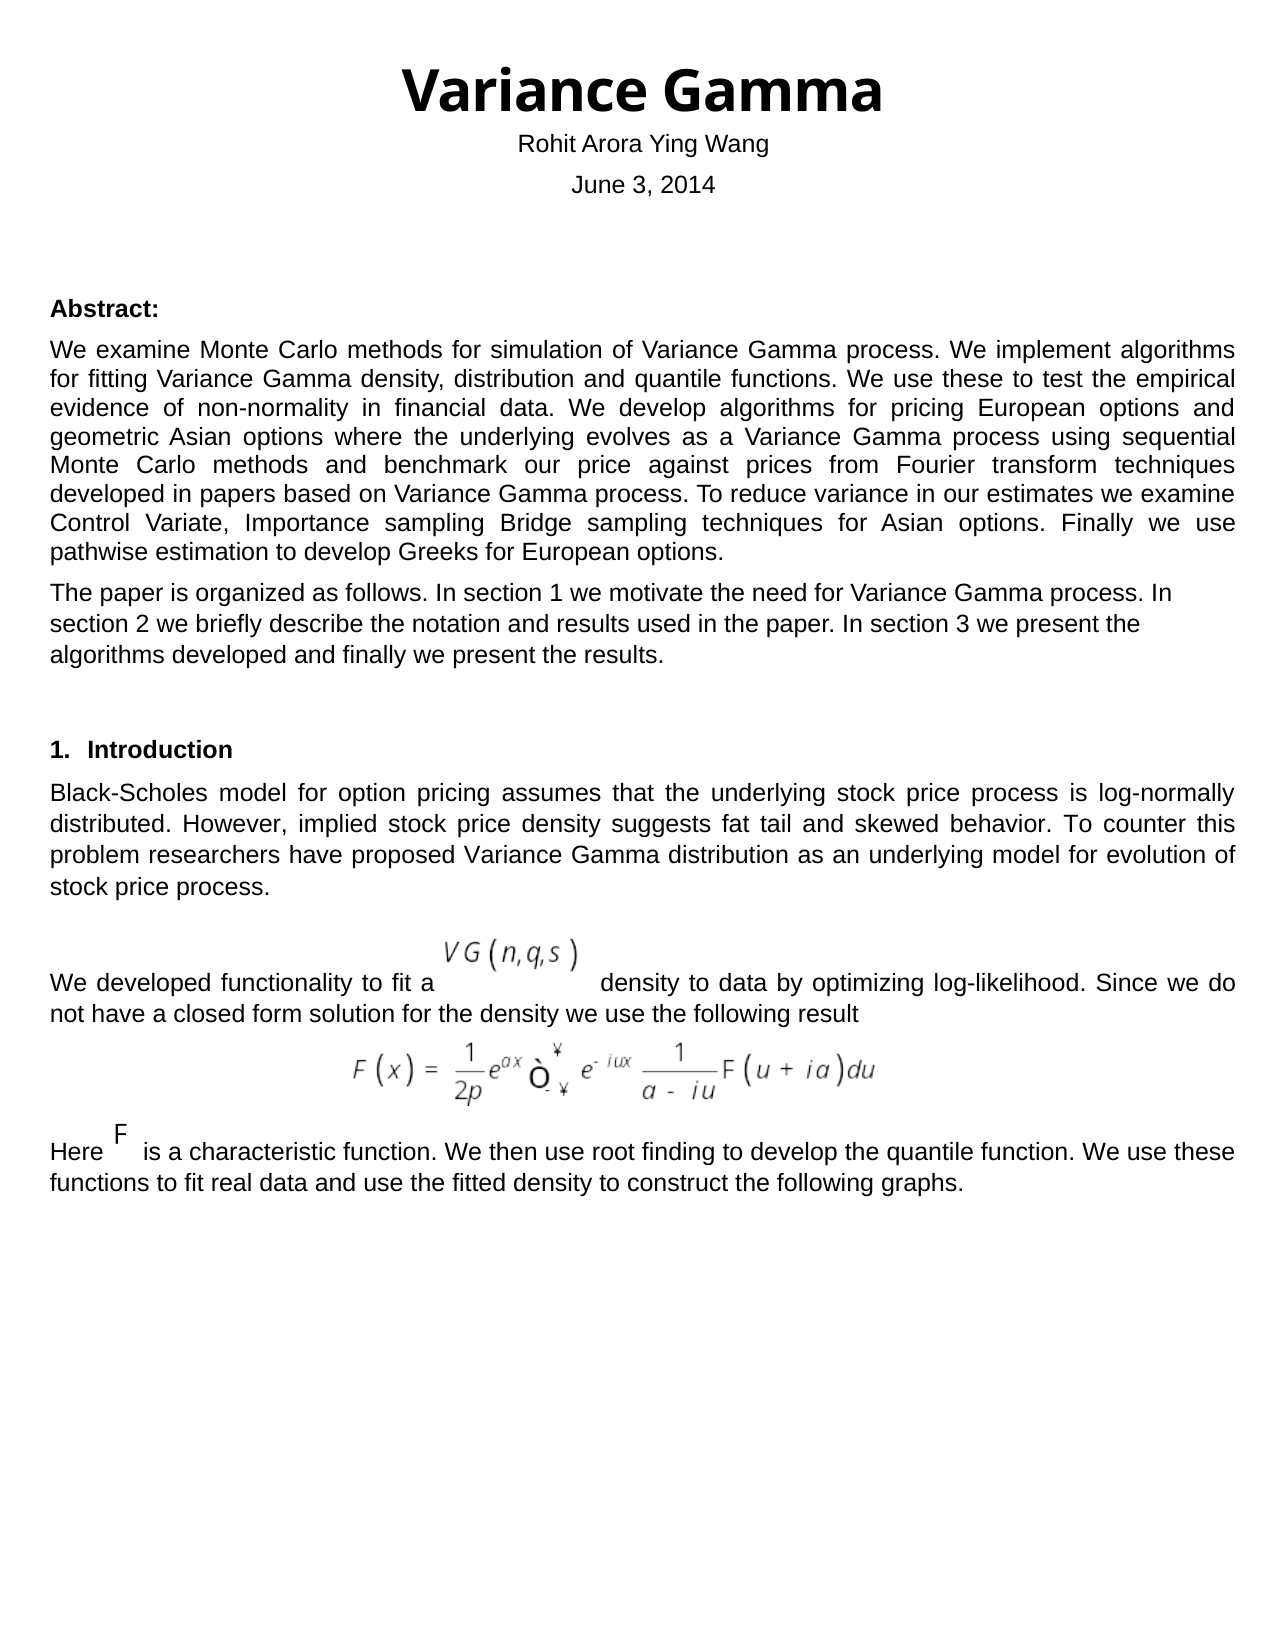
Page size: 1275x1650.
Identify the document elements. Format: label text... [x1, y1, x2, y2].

list We developed functionality to fit a density to data by optimizing log-likelihood. Since we do not have a closed form solution for the density we use the following result [49, 933, 1237, 1028]
text June 3, 2014 [49, 170, 1237, 199]
title Variance Gamma [49, 49, 1237, 129]
text The paper is organized as follows. In section 1 we motivate the need for Variance Gamma process. In section 2 we briefly describe the notation and results used in the paper. In section 3 we present the algorithms developed and finally we present the results. [49, 578, 1237, 668]
list Black-Scholes model for option pricing assumes that the underlying stock price process is log-normally distributed. However, implied stock price density suggests fat tail and skewed behavior. To counter this problem researchers have proposed Variance Gamma distribution as an underlying model for evolution of stock price process. [49, 778, 1237, 900]
list Introduction [49, 735, 1237, 764]
list Here is a characteristic function. We then use root finding to develop the quantile function. We use these functions to fit real data and use the fitted density to construct the following graphs. [49, 1120, 1237, 1196]
text Abstract: [49, 294, 1237, 323]
text Rohit Arora Ying Wang [49, 129, 1237, 158]
text We examine Monte Carlo methods for simulation of Variance Gamma process. We implement algorithms for fitting Variance Gamma density, distribution and quantile functions. We use these to test the empirical evidence of non-normality in financial data. We develop algorithms for pricing European options and geometric Asian options where the underlying evolves as a Variance Gamma process using sequential Monte Carlo methods and benchmark our price against prices from Fourier transform techniques developed in papers based on Variance Gamma process. To reduce variance in our estimates we examine Control Variate, Importance sampling Bridge sampling techniques for Asian options. Finally we use pathwise estimation to develop Greeks for European options. [49, 335, 1237, 565]
